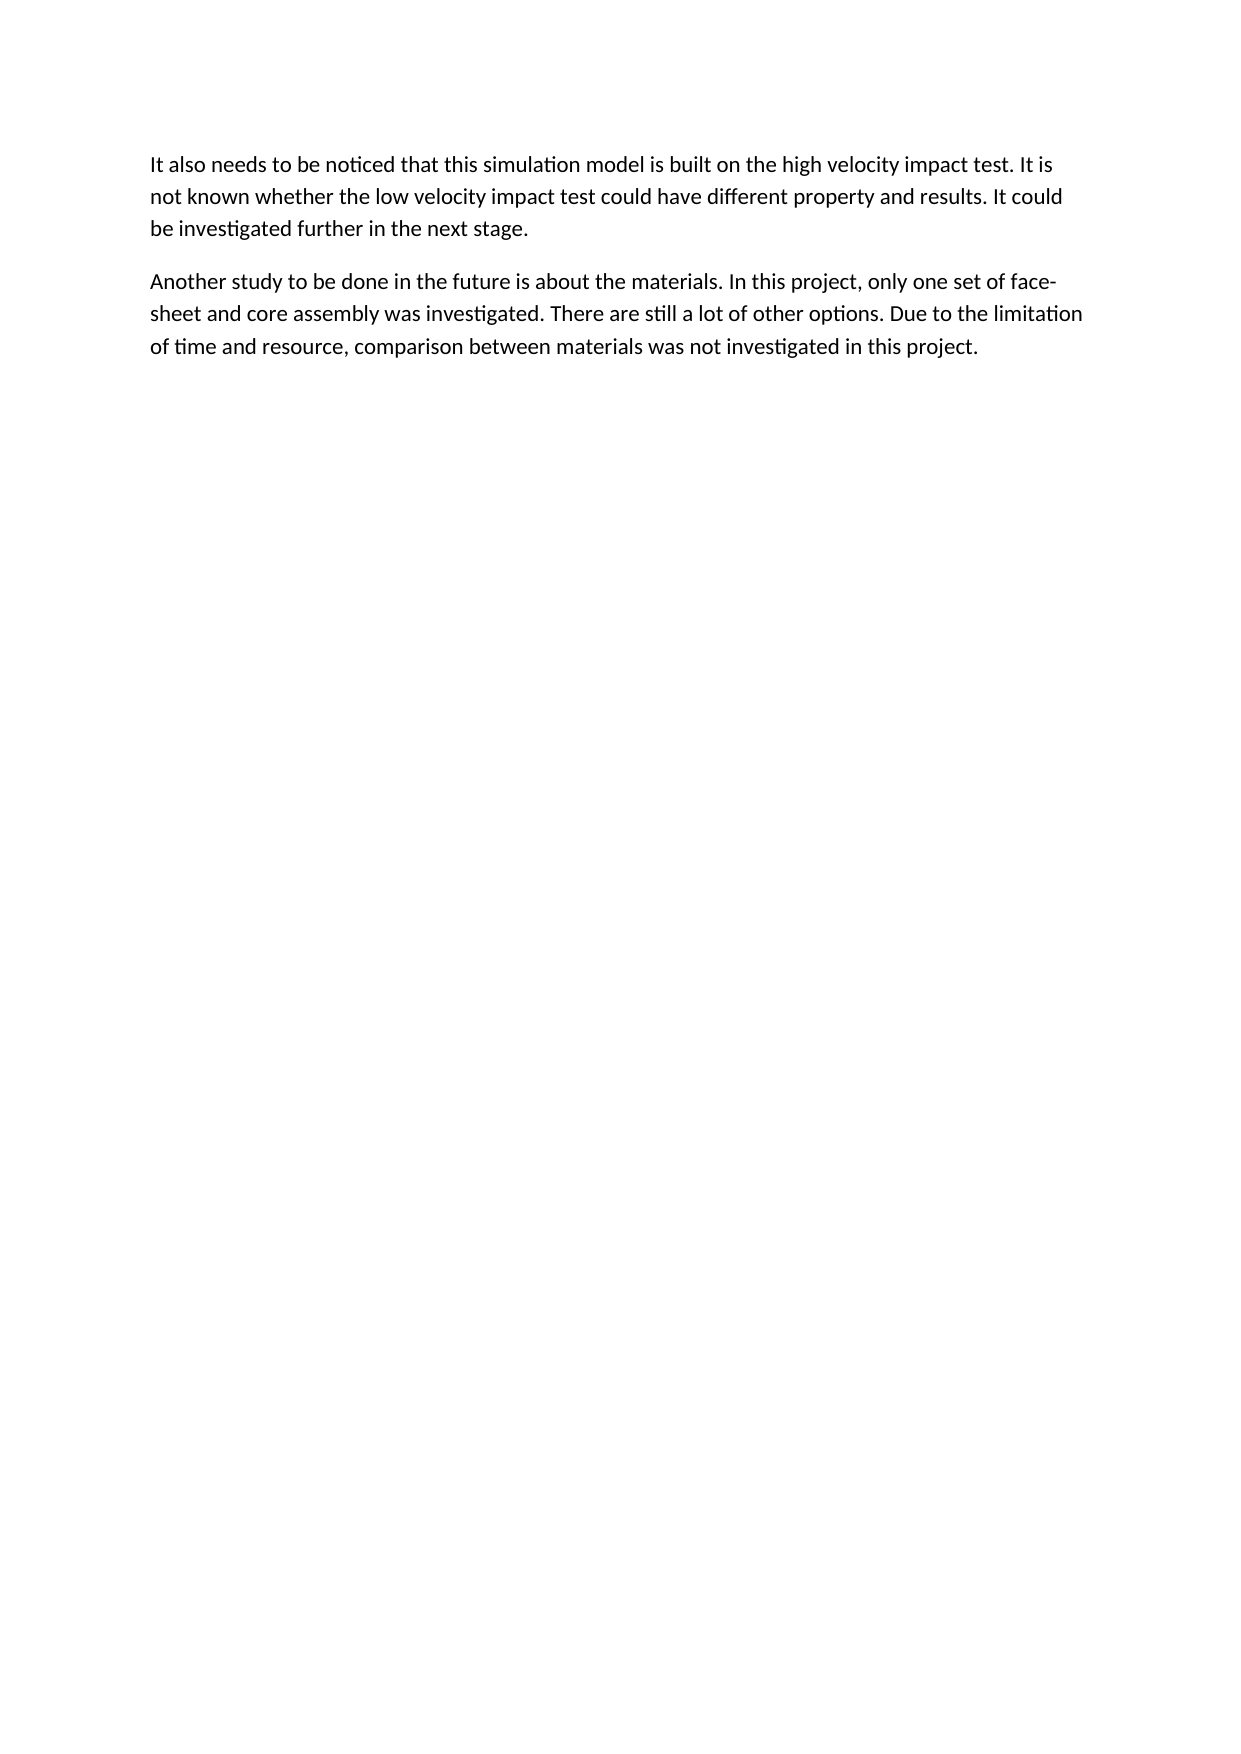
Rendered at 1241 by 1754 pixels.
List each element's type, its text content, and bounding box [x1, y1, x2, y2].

text It also needs to be noticed that this simulation model is built on the high velocity impact test. It is not known whether the low velocity impact test could have different property and results. It could be investigated further in the next stage. [150, 150, 1090, 242]
text Another study to be done in the future is about the materials. In this project, only one set of face-sheet and core assembly was investigated. There are still a lot of other options. Due to the limitation of time and resource, comparison between materials was not investigated in this project. [150, 267, 1090, 360]
